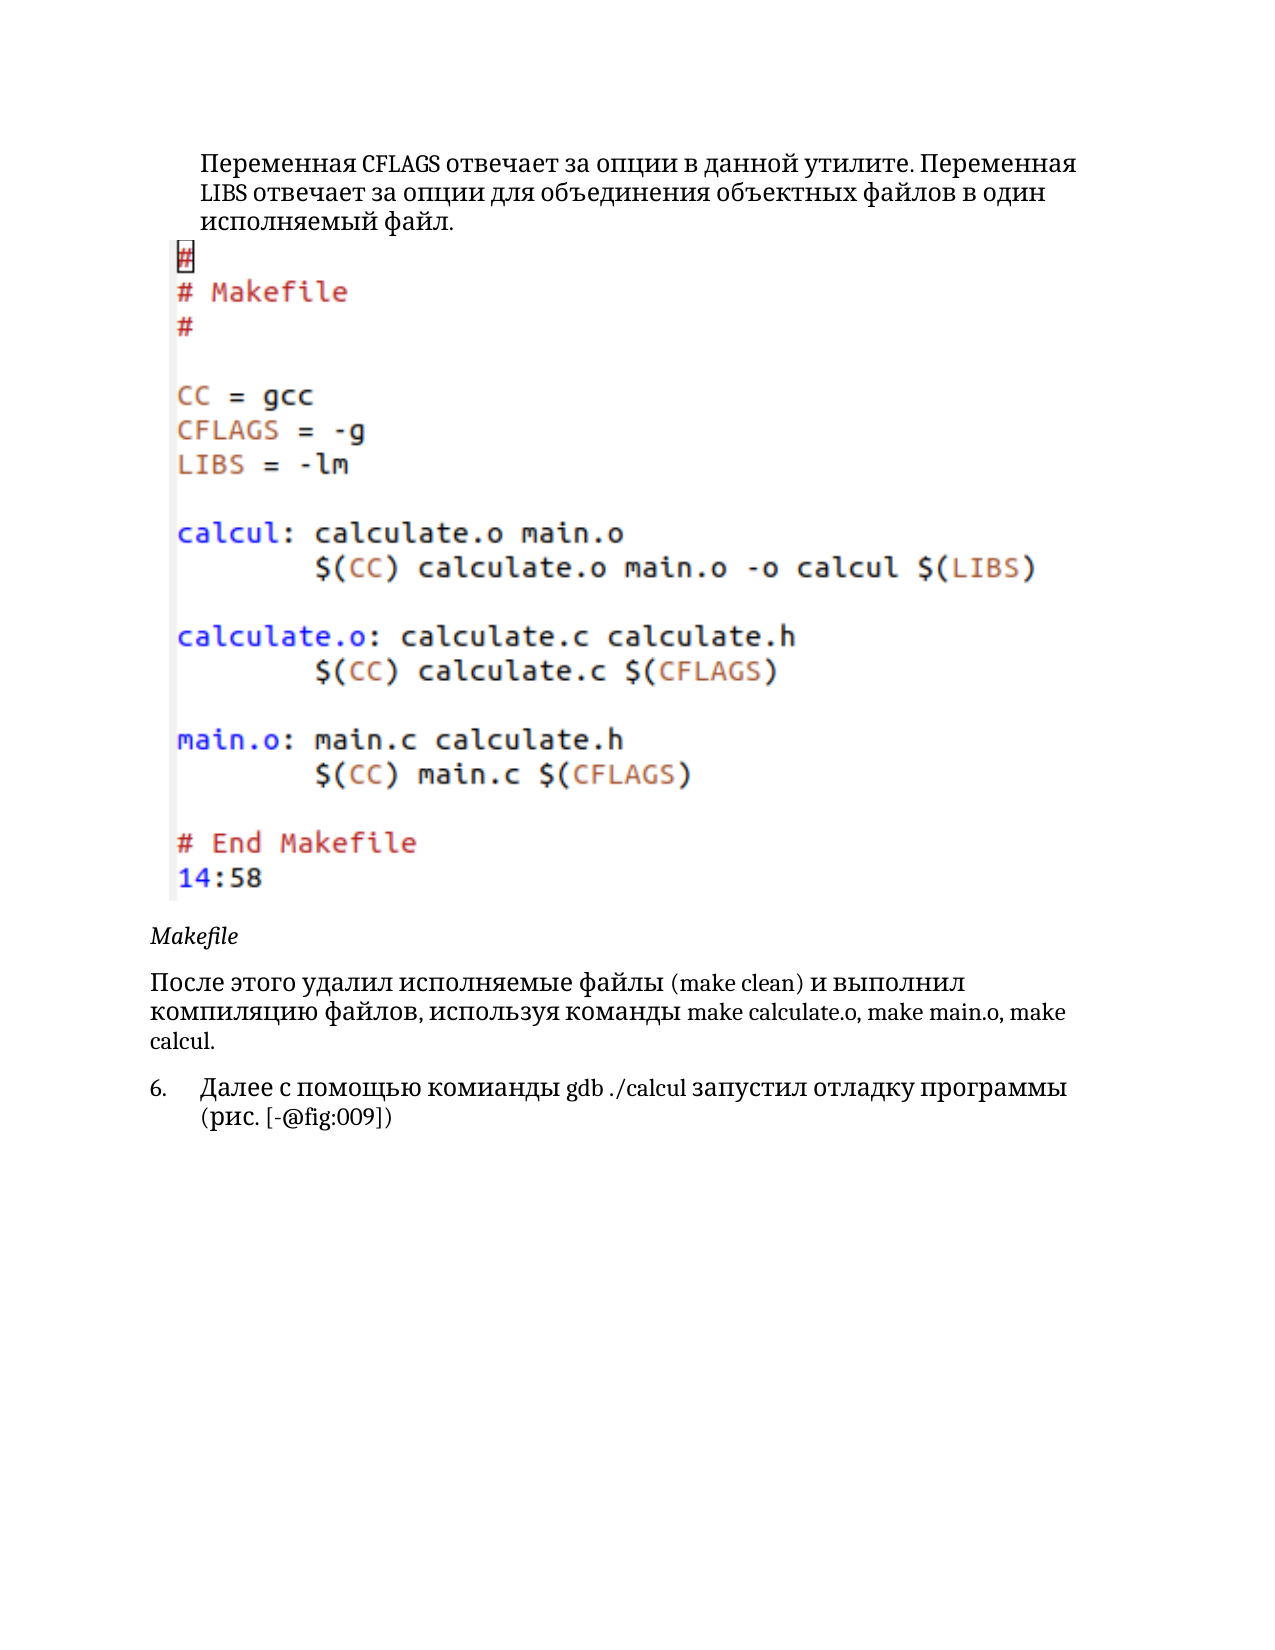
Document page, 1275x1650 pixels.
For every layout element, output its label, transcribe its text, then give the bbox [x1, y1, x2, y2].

text После этого удалил исполняемые файлы (make clean) и выполнил компиляцию файлов, используя команды make calculate.o, make main.o, make calcul. [150, 969, 1125, 1056]
text Makefile [150, 922, 1125, 951]
list Далее с помощью комианды gdb ./calcul запустил отладку программы (рис. [-@fig:009]) [150, 1074, 1125, 1132]
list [150, 150, 1125, 236]
picture [168, 240, 1044, 901]
